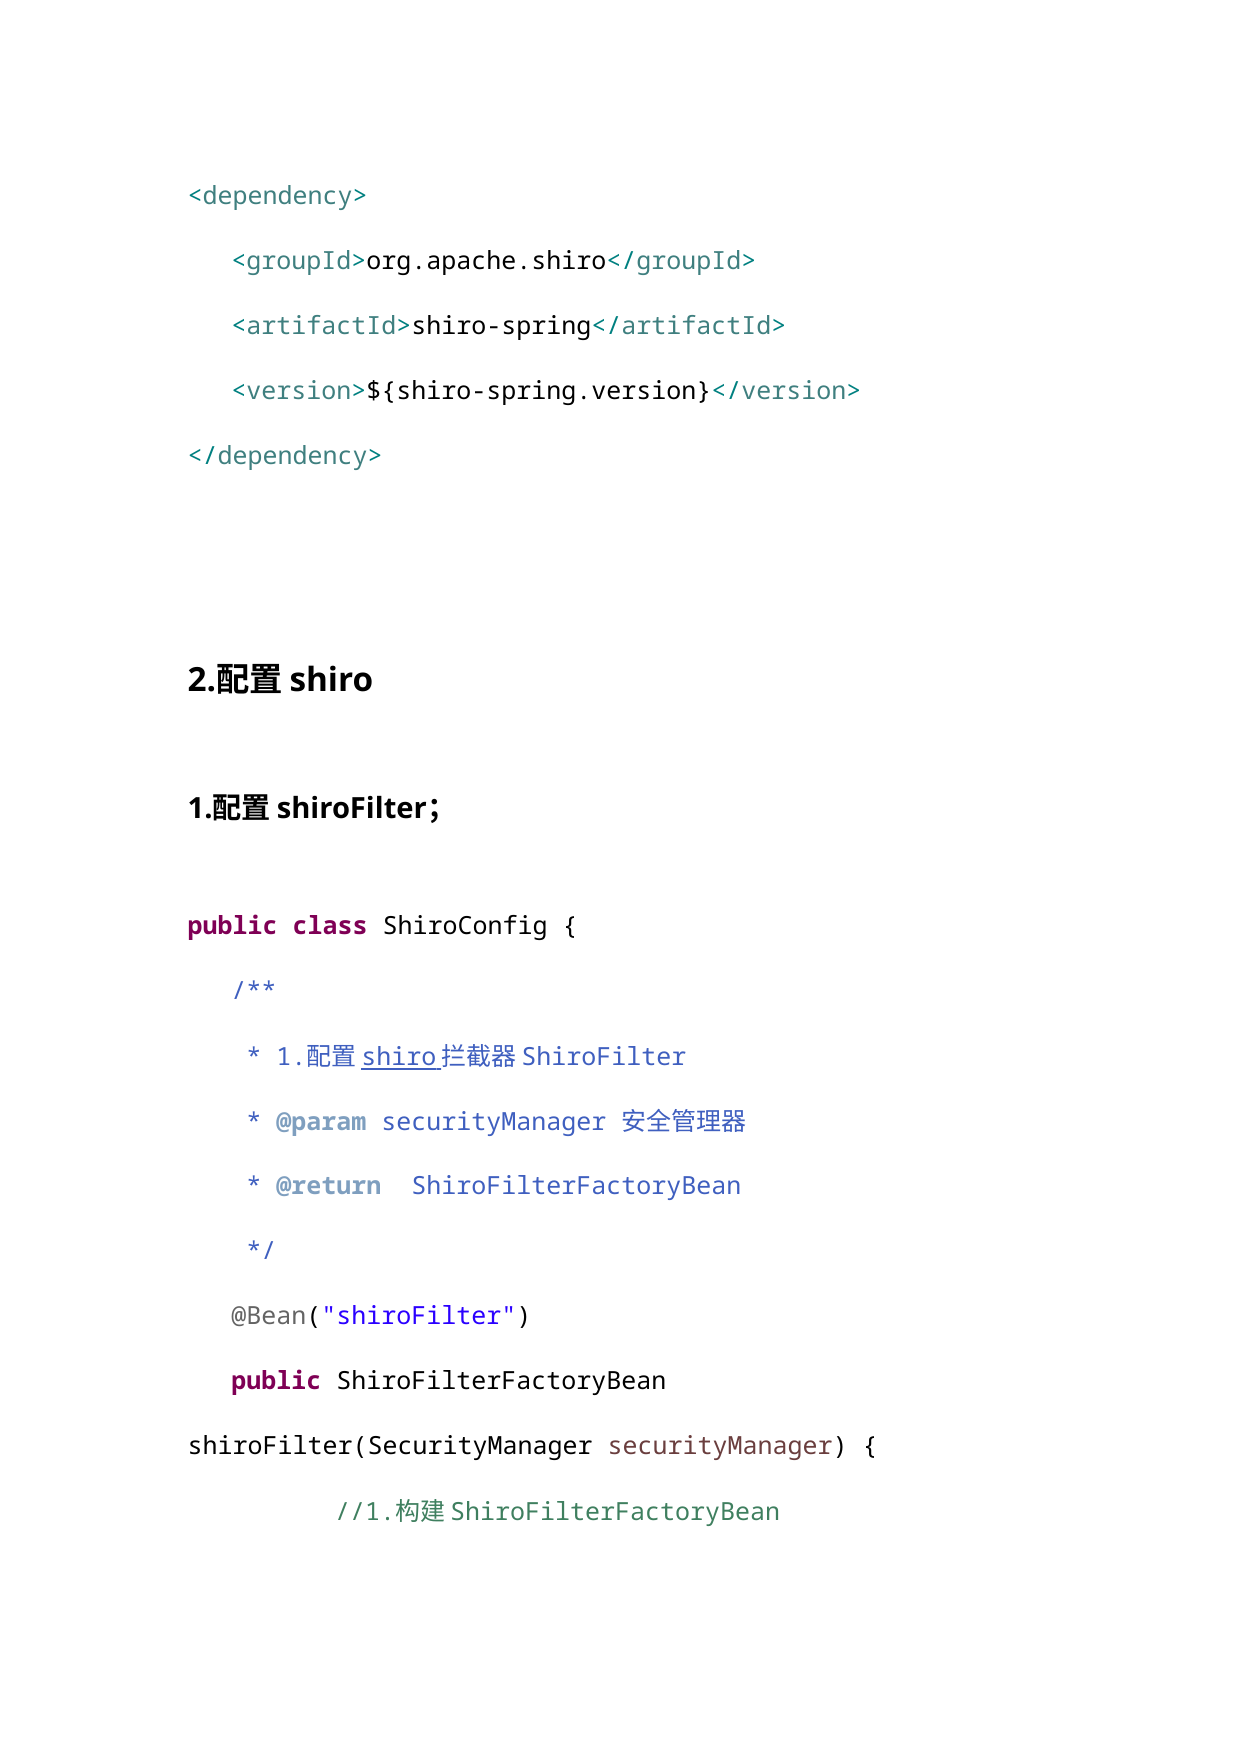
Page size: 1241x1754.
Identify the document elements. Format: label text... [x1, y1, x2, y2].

text */ [187, 1217, 1053, 1282]
subtitle 2.配置shiro [187, 644, 1053, 709]
text <dependency> [187, 162, 1053, 227]
text public ShiroFilterFactoryBean shiroFilter(SecurityManager securityManager) { [187, 1347, 1053, 1477]
text /** [187, 957, 1053, 1022]
text * @return ShiroFilterFactoryBean [187, 1152, 1053, 1217]
text <version>${shiro-spring.version}</version> [187, 357, 1053, 422]
text * @param securityManager 安全管理器 [187, 1087, 1053, 1152]
text </dependency> [187, 422, 1053, 487]
text //1.构建ShiroFilterFactoryBean [187, 1477, 1053, 1542]
text <artifactId>shiro-spring</artifactId> [187, 292, 1053, 357]
text @Bean("shiroFilter") [187, 1282, 1053, 1347]
text public class ShiroConfig { [187, 892, 1053, 957]
text * 1.配置shiro拦截器ShiroFilter [187, 1022, 1053, 1087]
text <groupId>org.apache.shiro</groupId> [187, 227, 1053, 292]
subtitle 1.配置shiroFilter； [187, 773, 1053, 838]
